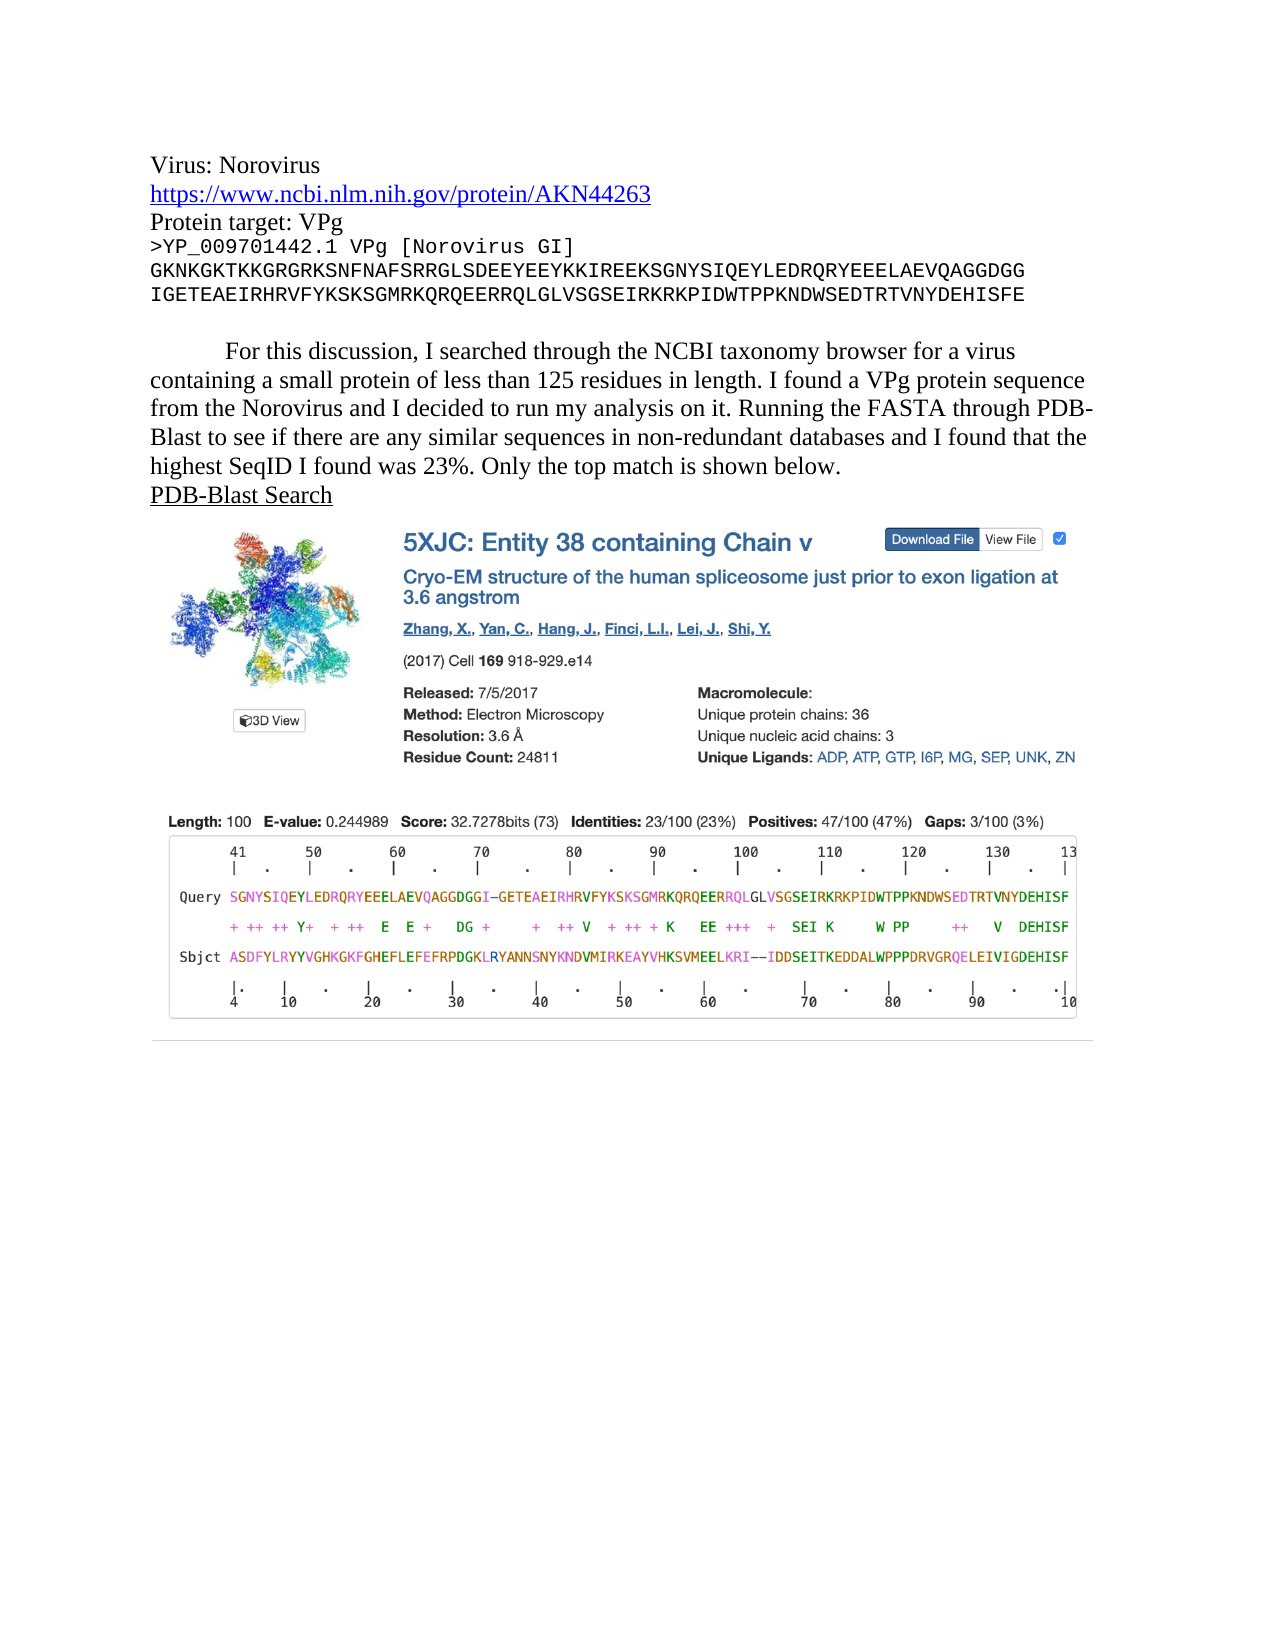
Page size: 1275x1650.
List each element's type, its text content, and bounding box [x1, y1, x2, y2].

text Protein target: VPg [150, 207, 1125, 236]
text IGETEAEIRHRVFYKSKSGMRKQRQEERRQLGLVSGSEIRKRKPIDWTPPKNDWSEDTRTVNYDEHISFE [150, 283, 1125, 307]
text PDB-Blast Search [150, 480, 1125, 508]
text For this discussion, I searched through the NCBI taxonomy browser for a virus containing a small protein of less than 125 residues in length. I found a VPg protein sequence from the Norovirus and I decided to run my analysis on it. Running the FASTA through PDB-Blast to see if there are any similar sequences in non-redundant databases and I found that the highest SeqID I found was 23%. Only the top match is shown below. [150, 336, 1125, 480]
picture [150, 508, 1125, 1041]
text >YP_009701442.1 VPg [Norovirus GI] [150, 236, 1125, 260]
text https://www.ncbi.nlm.nih.gov/protein/AKN44263 [150, 179, 1125, 207]
text GKNKGKTKKGRGRKSNFNAFSRRGLSDEEYEEYKKIREEKSGNYSIQEYLEDRQRYEEELAEVQAGGDGG [150, 260, 1125, 283]
text Virus: Norovirus [150, 150, 1125, 179]
